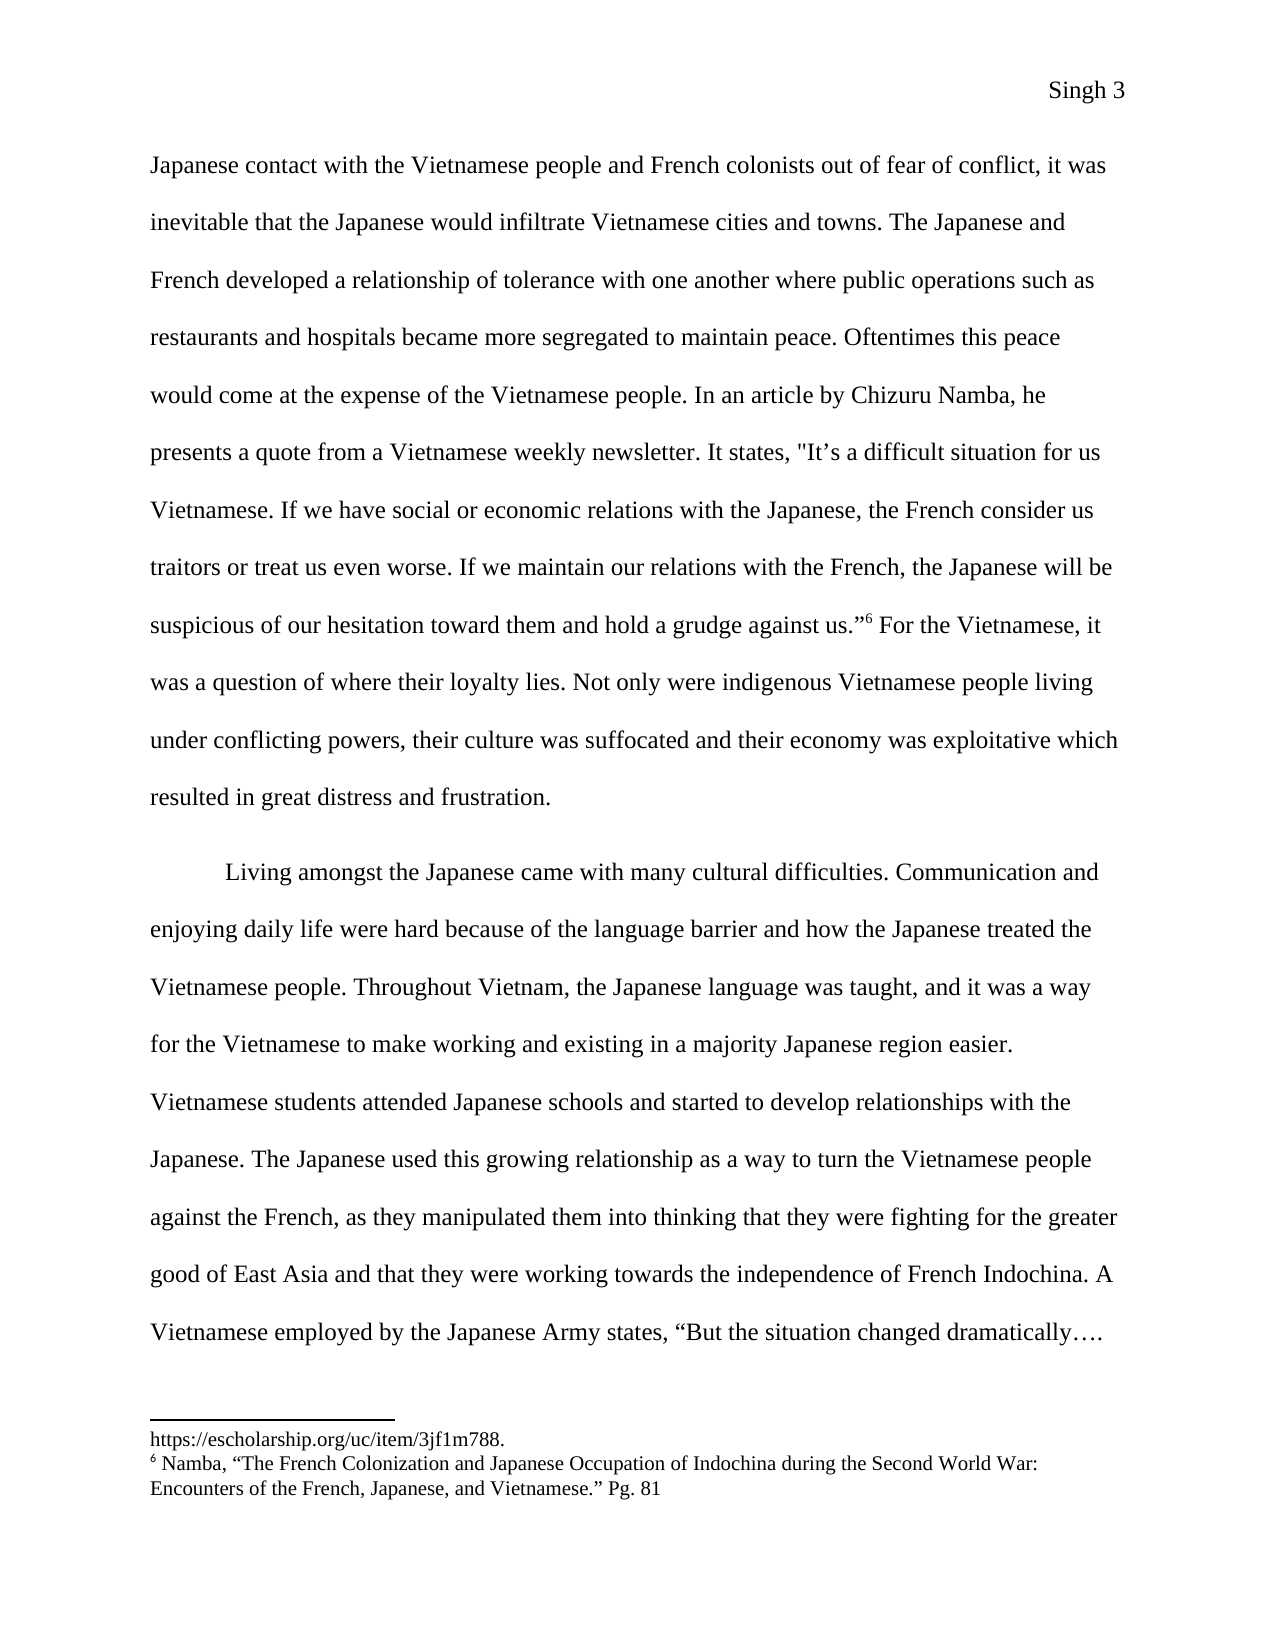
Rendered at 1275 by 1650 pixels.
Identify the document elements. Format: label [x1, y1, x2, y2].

text [150, 150, 1125, 811]
text [150, 857, 1125, 1345]
